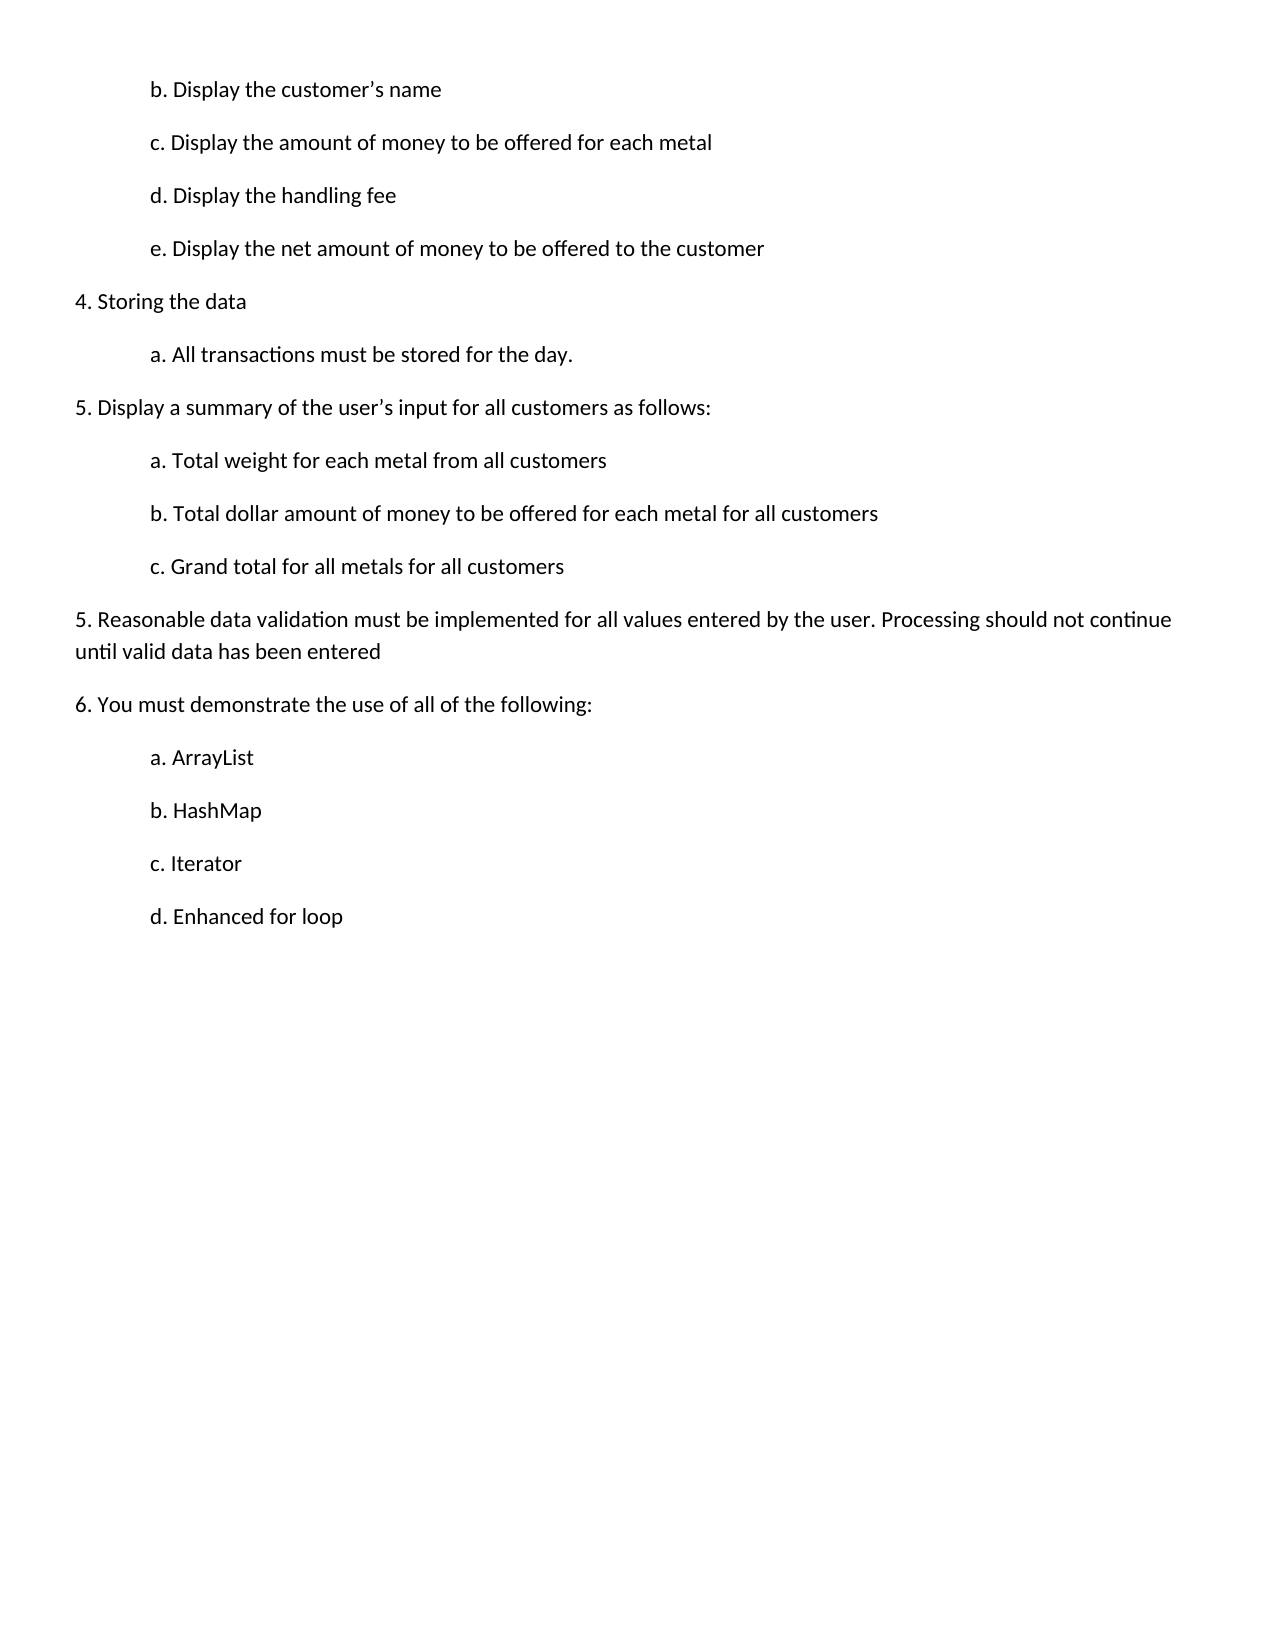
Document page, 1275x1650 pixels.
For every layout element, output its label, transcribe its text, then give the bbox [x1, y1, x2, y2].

text a. All transactions must be stored for the day. [75, 340, 1200, 368]
text a. Total weight for each metal from all customers [150, 446, 1200, 474]
text d. Enhanced for loop [75, 902, 1200, 931]
text d. Display the handling fee [150, 181, 1200, 209]
text c. Grand total for all metals for all customers [150, 552, 1200, 580]
text a. ArrayList [75, 743, 1200, 771]
text 6. You must demonstrate the use of all of the following: [75, 690, 1200, 718]
text 5. Display a summary of the user’s input for all customers as follows: [75, 393, 1200, 421]
text b. Total dollar amount of money to be offered for each metal for all customers [150, 499, 1200, 527]
text b. HashMap [75, 796, 1200, 824]
text e. Display the net amount of money to be offered to the customer [150, 234, 1200, 262]
text c. Iterator [75, 849, 1200, 877]
text c. Display the amount of money to be offered for each metal [150, 128, 1200, 156]
text b. Display the customer’s name [150, 75, 1200, 103]
text 4. Storing the data [75, 287, 1200, 315]
text 5. Reasonable data validation must be implemented for all values entered by the user. Processing should not continue until valid data has been entered [75, 605, 1200, 665]
